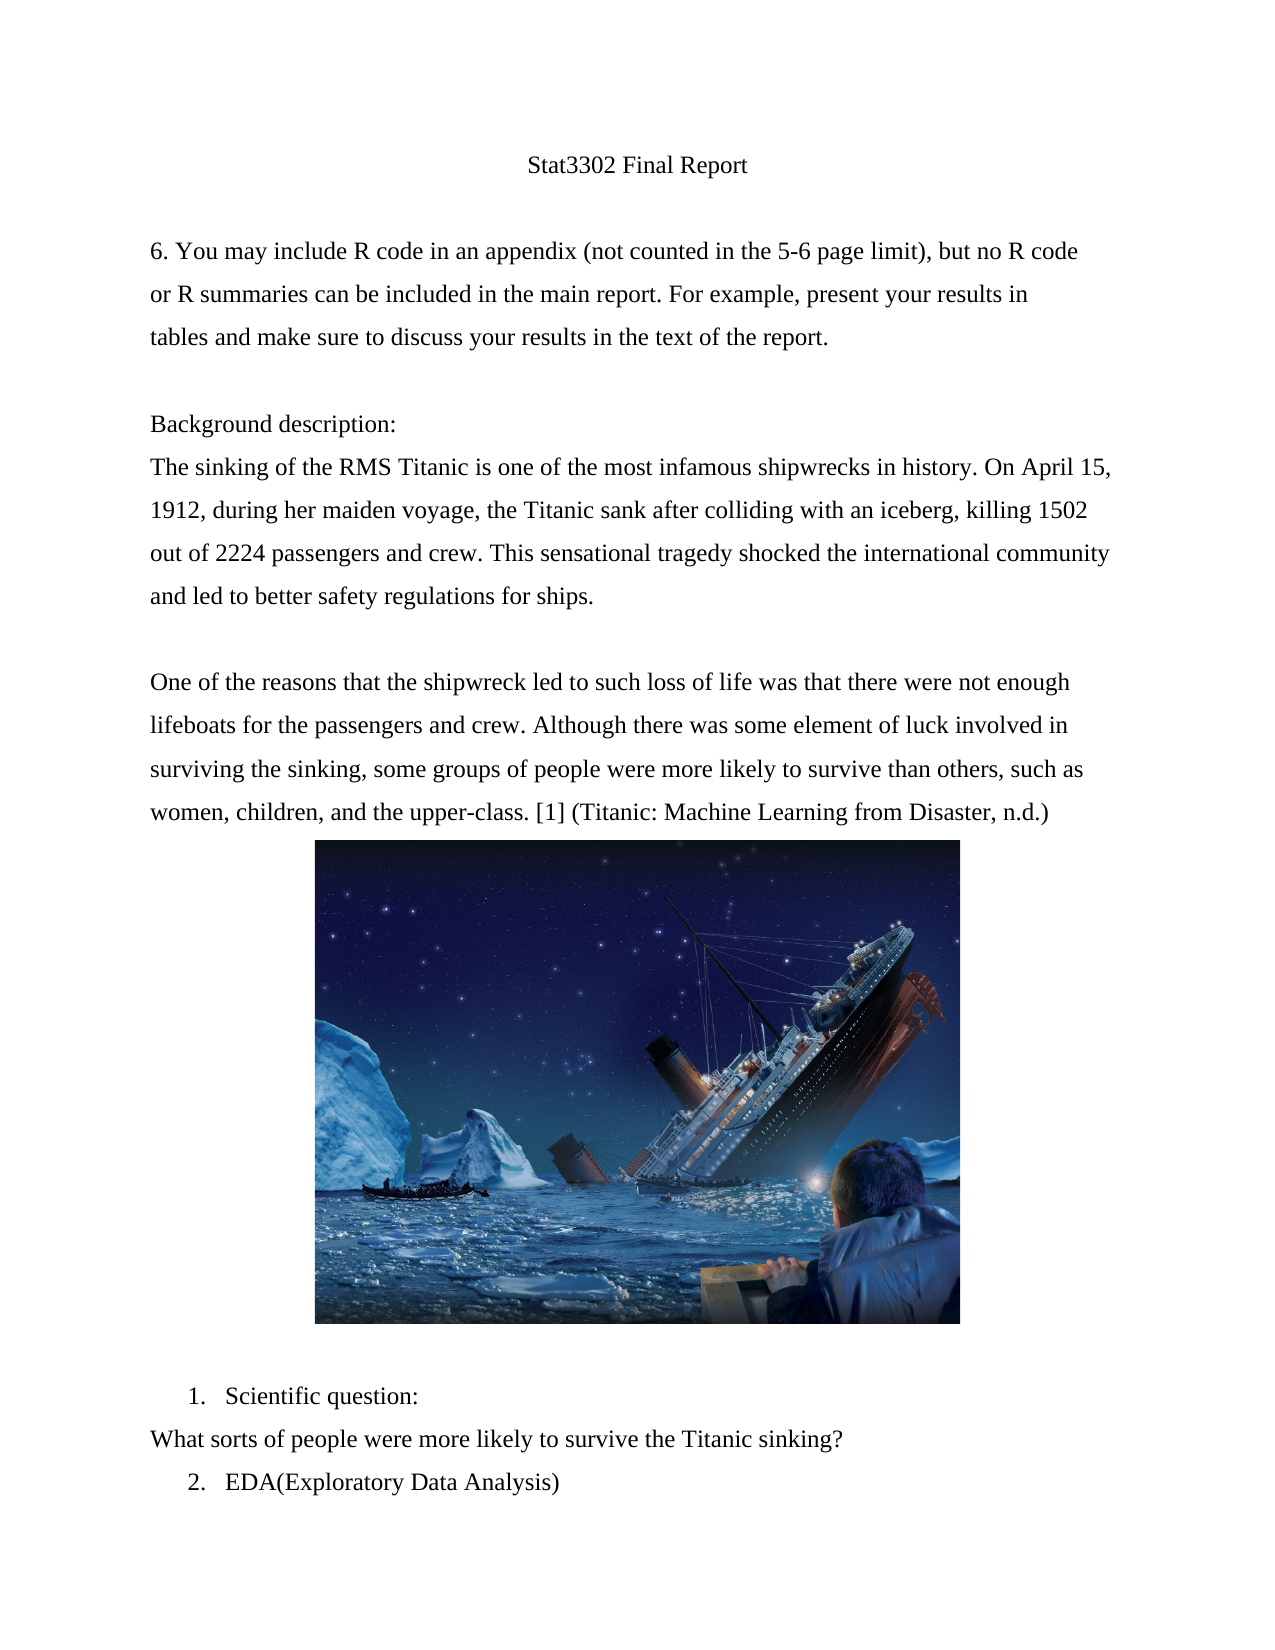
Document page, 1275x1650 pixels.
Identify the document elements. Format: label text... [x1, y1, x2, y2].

list EDA(Exploratory Data Analysis) [187, 1467, 1125, 1496]
text One of the reasons that the shipwreck led to such loss of life was that there were not enough lifeboats for the passengers and crew. Although there was some element of luck involved in surviving the sinking, some groups of people were more likely to survive than others, such as women, children, and the upper-class. [1] [150, 667, 1125, 826]
text tables and make sure to discuss your results in the text of the report. [150, 322, 1125, 351]
picture [314, 840, 961, 1324]
text 6. You may include R code in an appendix (not counted in the 5-6 page limit), but no R code [150, 236, 1125, 265]
text Background description: [150, 409, 1125, 437]
text What sorts of people were more likely to survive the Titanic sinking? [150, 1424, 1125, 1453]
text The sinking of the RMS Titanic is one of the most infamous shipwrecks in history. On April 15, 1912, during her maiden voyage, the Titanic sank after colliding with an iceberg, killing 1502 out of 2224 passengers and crew. This sensational tragedy shocked the international community and led to better safety regulations for ships. [150, 452, 1125, 610]
list Scientific question: [187, 1381, 1125, 1409]
text or R summaries can be included in the main report. For example, present your results in [150, 279, 1125, 308]
text Stat3302 Final Report [150, 150, 1125, 179]
